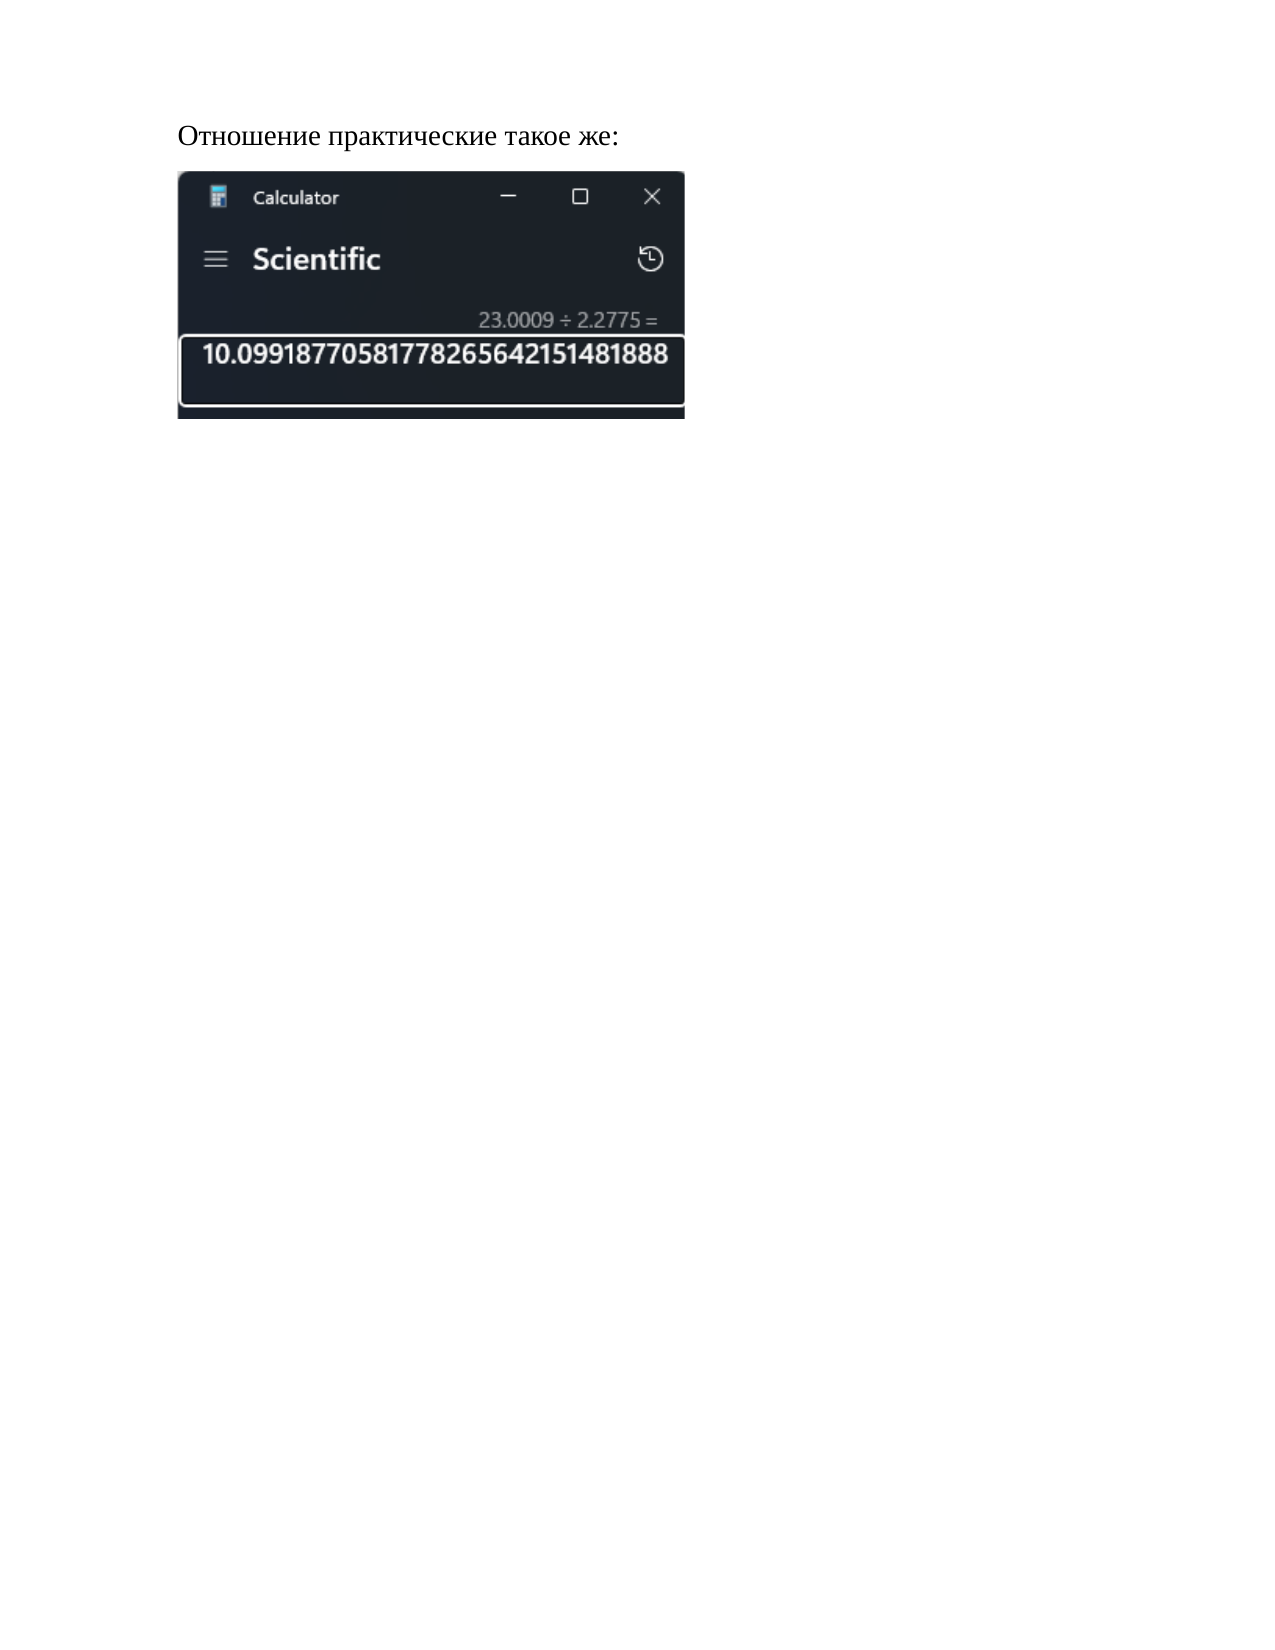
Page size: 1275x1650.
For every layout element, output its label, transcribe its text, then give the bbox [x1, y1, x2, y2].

text Отношение практические такое же: [177, 118, 1186, 152]
picture [177, 171, 685, 419]
